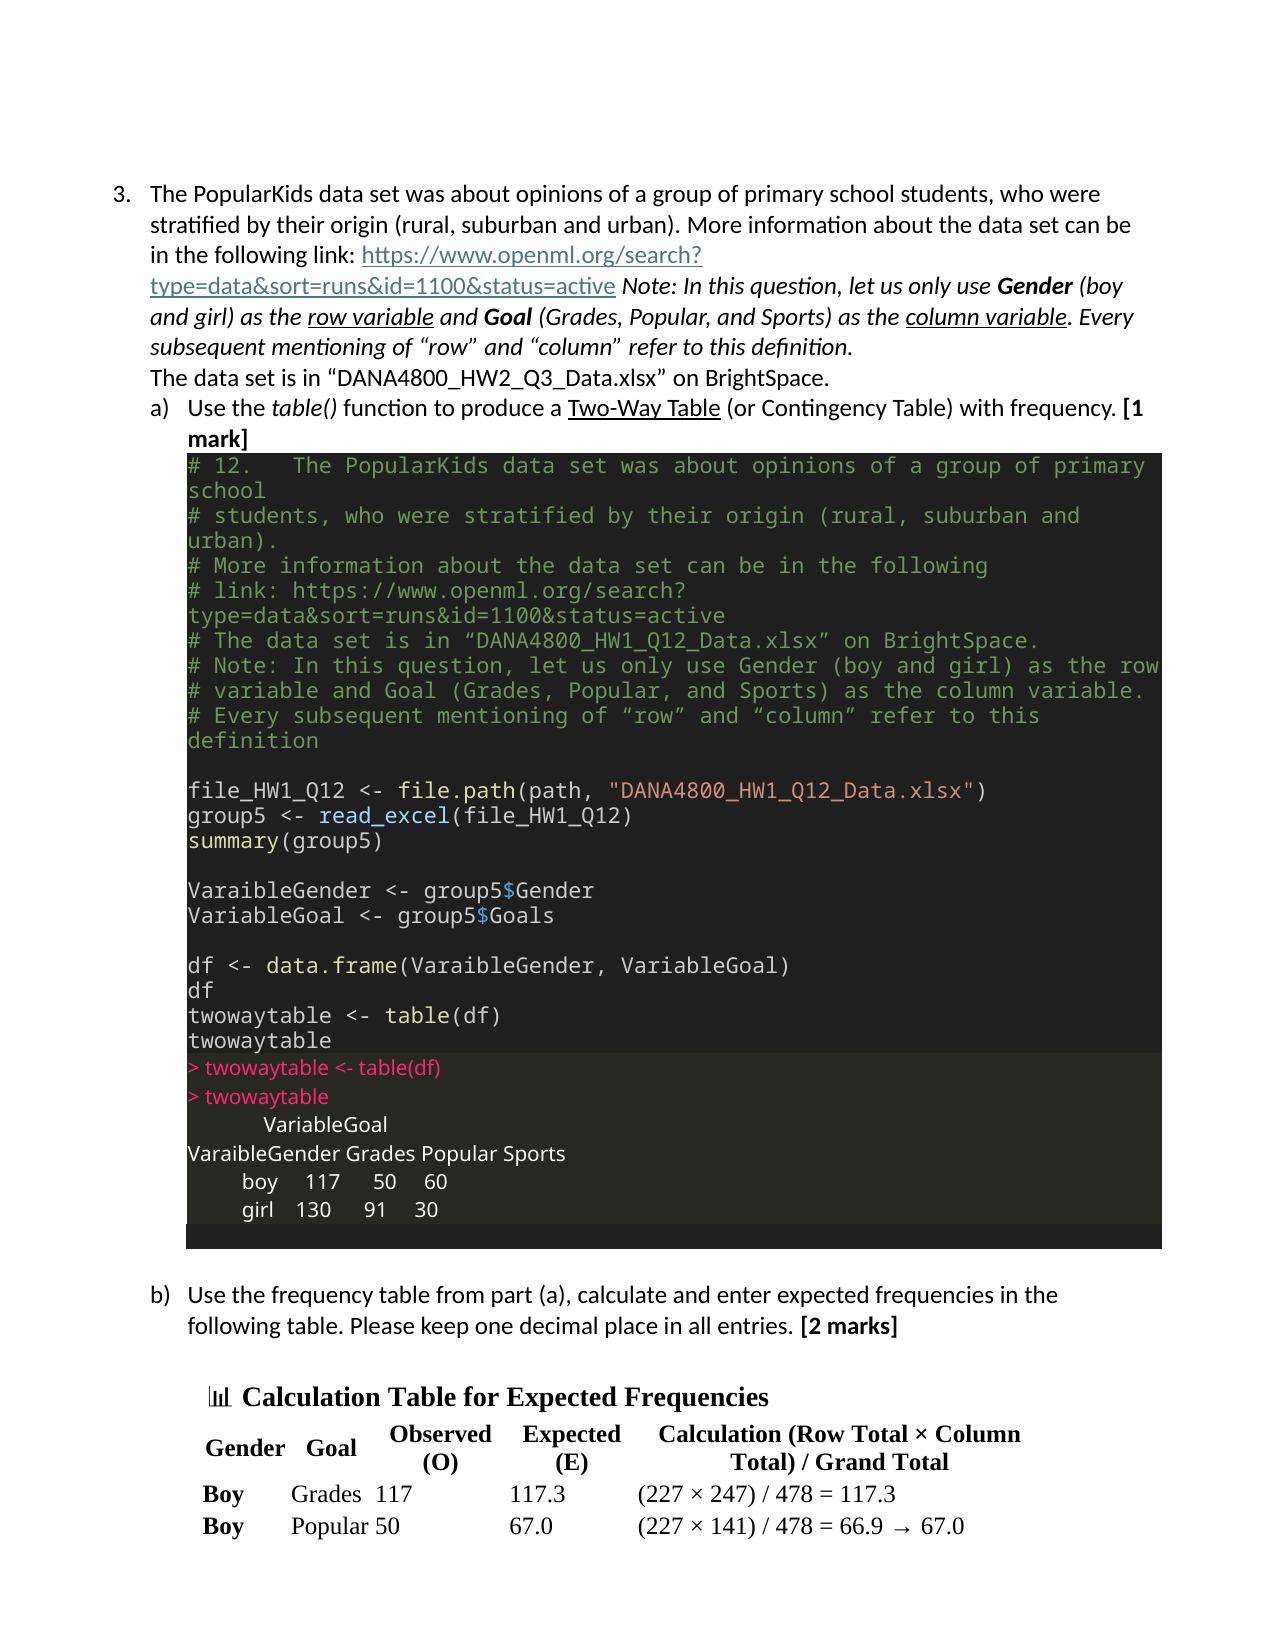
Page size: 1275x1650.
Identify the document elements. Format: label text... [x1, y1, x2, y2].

table_header Expected (E) [508, 1417, 636, 1478]
list Use the frequency table from part (a), calculate and enter expected frequencies in the following table. Please keep one decimal place in all entries. [2 marks] [150, 1280, 1157, 1341]
text file_HW1_Q12 <- file.path(path, "DANA4800_HW1_Q12_Data.xlsx") [187, 778, 1162, 803]
text > twowaytable <- table(df) [187, 1053, 1162, 1082]
table_header Goal [289, 1417, 373, 1478]
text # Note: In this question, let us only use Gender (boy and girl) as the row [187, 653, 1162, 678]
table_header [636, 1417, 1043, 1478]
text # Every subsequent mentioning of “row” and “column” refer to this definition [187, 703, 1162, 753]
list The PopularKids data set was about opinions of a group of primary school students, who were stratified by their origin (rural, suburban and urban). More information about the data set can be in the following link: https://www.openml.org/search?type=data&sort=runs&id=1100&status=active Note: In this question, let us only use Gender (boy and girl) as the row variable and Goal (Grades, Popular, and Sports) as the column variable. Every subsequent mentioning of “row” and “column” refer to this definition. [112, 178, 1156, 362]
text VaraibleGender <- group5$Gender [187, 878, 1162, 903]
text twowaytable <- table(df) [187, 1003, 1162, 1028]
table_cell (227 × 141) / 478 = 66.9 → 67.0 [636, 1510, 1043, 1542]
table_cell 50 [373, 1510, 508, 1542]
table_header Observed (O) [373, 1417, 508, 1478]
text # The data set is in “DANA4800_HW1_Q12_Data.xlsx” on BrightSpace. [187, 628, 1162, 653]
table_header Gender [201, 1417, 289, 1478]
table_cell (227 × 247) / 478 = 117.3 [636, 1478, 1043, 1510]
table_cell 117.3 [508, 1478, 636, 1510]
text group5 <- read_excel(file_HW1_Q12) [187, 803, 1162, 828]
text boy 117 50 60 [187, 1167, 1162, 1196]
text girl 130 91 30 [187, 1196, 1162, 1224]
subtitle 📊 Calculation Table for Expected Frequencies [206, 1376, 1162, 1414]
table_cell Grades [289, 1478, 373, 1510]
text summary(group5) [187, 828, 1162, 853]
text # variable and Goal (Grades, Popular, and Sports) as the column variable. [187, 678, 1162, 703]
text VariableGoal <- group5$Goals [187, 903, 1162, 928]
table_cell Popular [289, 1510, 373, 1542]
text VaraibleGender Grades Popular Sports [187, 1139, 1162, 1167]
text # 12. The PopularKids data set was about opinions of a group of primary school [187, 453, 1162, 503]
text # students, who were stratified by their origin (rural, suburban and urban). [187, 503, 1162, 553]
text > twowaytable [187, 1082, 1162, 1110]
table_cell 117 [373, 1478, 508, 1510]
text # link: https://www.openml.org/search?type=data&sort=runs&id=1100&status=active [187, 578, 1162, 628]
text # More information about the data set can be in the following [187, 553, 1162, 578]
text df <- data.frame(VaraibleGender, VariableGoal) [187, 953, 1162, 978]
table_cell 67.0 [508, 1510, 636, 1542]
text The data set is in “DANA4800_HW2_Q3_Data.xlsx” on BrightSpace. [150, 362, 1162, 392]
table_cell Boy [201, 1478, 289, 1510]
list Use the table() function to produce a Two-Way Table (or Contingency Table) with frequency. [1 mark] [150, 392, 1144, 453]
text VariableGoal [187, 1110, 1162, 1139]
text twowaytable [187, 1028, 1162, 1053]
table_cell Boy [201, 1510, 289, 1542]
text df [187, 978, 1162, 1003]
